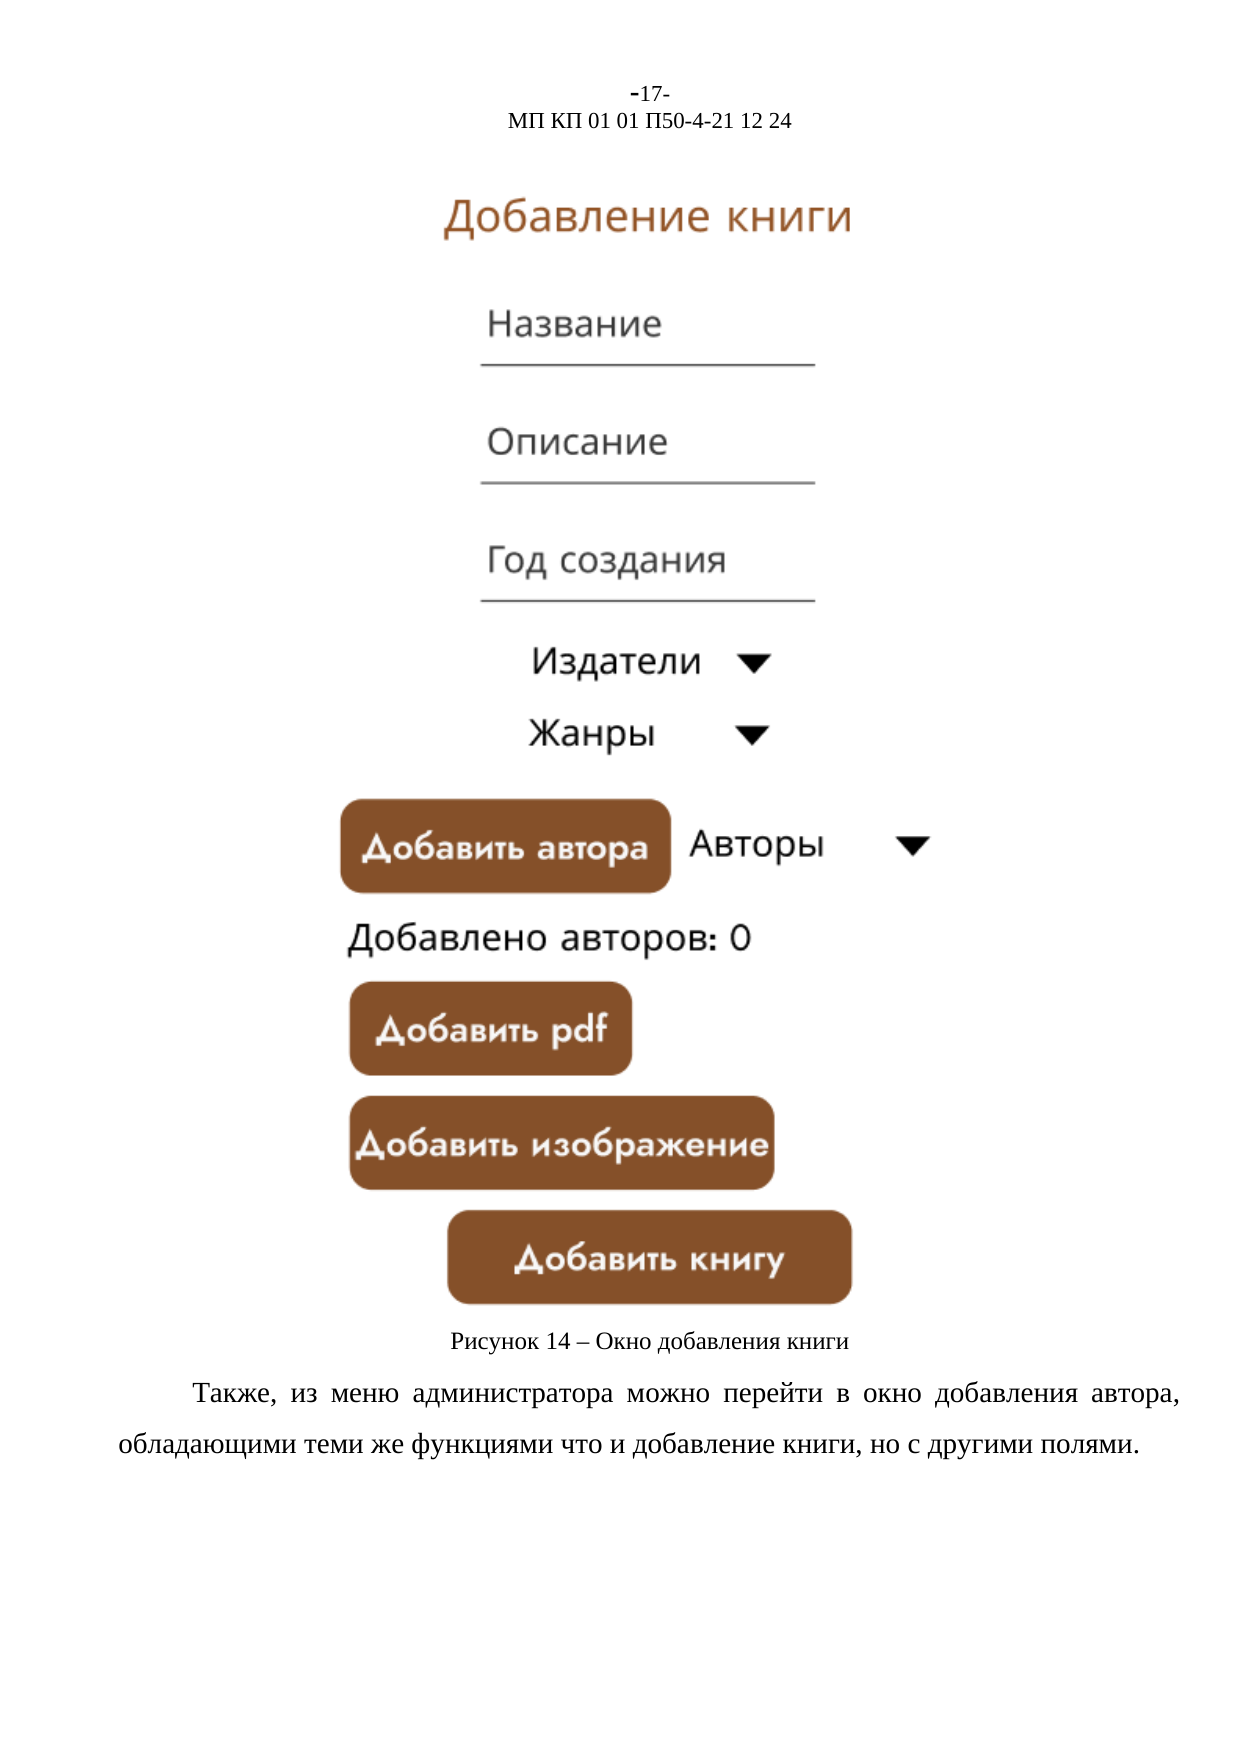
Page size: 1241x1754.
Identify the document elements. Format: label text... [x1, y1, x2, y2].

text Также, из меню администратора можно перейти в окно добавления автора, обладающими теми же функциями что и добавление книги, но с другими полями. [118, 1376, 1181, 1459]
text Рисунок 14 – Окно добавления книги [118, 1326, 1181, 1355]
picture [319, 147, 980, 1326]
